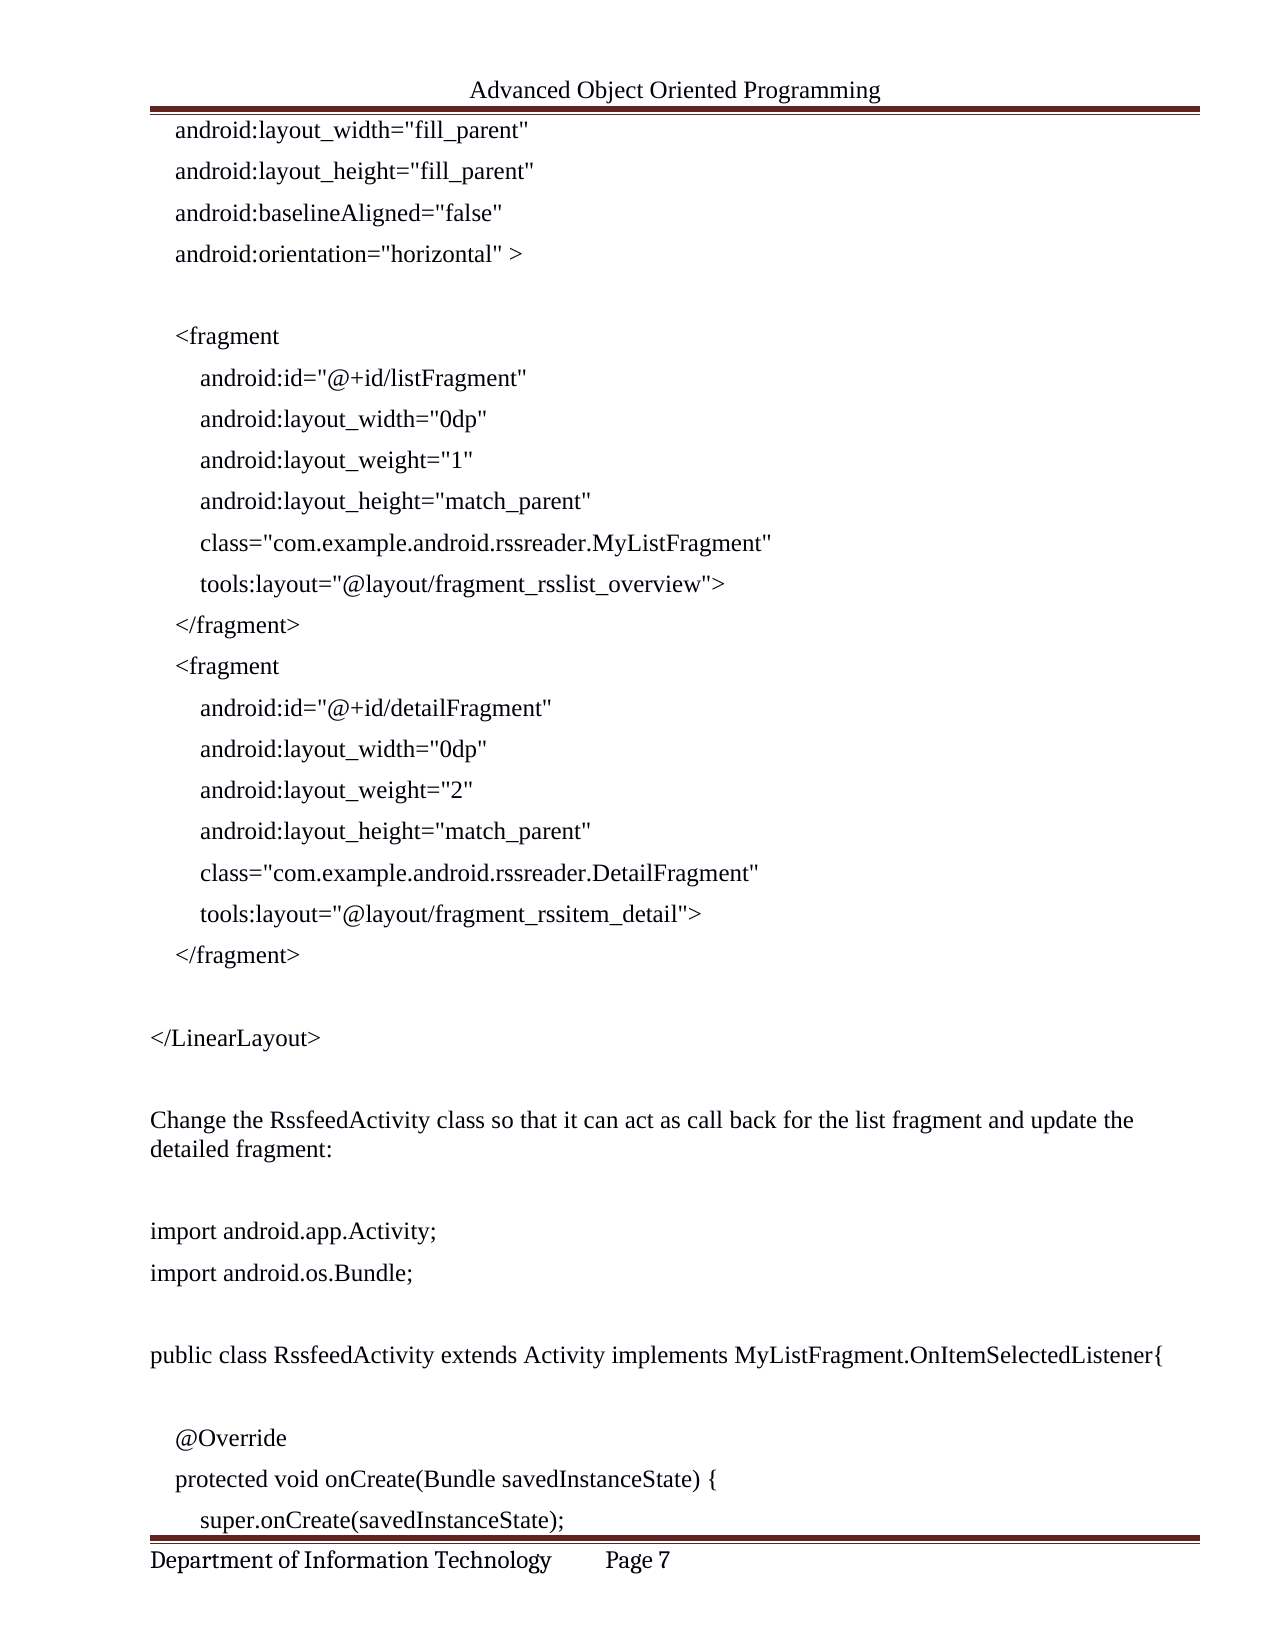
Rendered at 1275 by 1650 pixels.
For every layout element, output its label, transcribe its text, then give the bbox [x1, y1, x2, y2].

text protected void onCreate(Bundle savedInstanceState) { [150, 1464, 1200, 1493]
text android:layout_width="0dp" [150, 734, 1200, 763]
text android:layout_weight="1" [150, 445, 1200, 474]
text android:layout_height="match_parent" [150, 486, 1200, 515]
text android:layout_height="match_parent" [150, 816, 1200, 845]
text public class RssfeedActivity extends Activity implements MyListFragment.OnItemSelectedListener{ [150, 1340, 1200, 1369]
text class="com.example.android.rssreader.MyListFragment" [150, 528, 1200, 556]
text android:id="@+id/detailFragment" [150, 693, 1200, 721]
text import android.app.Activity; [150, 1216, 1200, 1245]
text android:layout_width="0dp" [150, 404, 1200, 433]
text tools:layout="@layout/fragment_rssitem_detail"> [150, 899, 1200, 928]
text <fragment [150, 651, 1200, 680]
text android:orientation="horizontal" > [150, 239, 1200, 268]
text android:layout_weight="2" [150, 775, 1200, 804]
text android:layout_height="fill_parent" [150, 156, 1200, 185]
text </fragment> [150, 610, 1200, 639]
text <fragment [150, 321, 1200, 350]
text @Override [150, 1423, 1200, 1451]
text </fragment> [150, 940, 1200, 969]
text android:id="@+id/listFragment" [150, 363, 1200, 391]
text android:baselineAligned="false" [150, 198, 1200, 226]
text class="com.example.android.rssreader.DetailFragment" [150, 858, 1200, 886]
text tools:layout="@layout/fragment_rsslist_overview"> [150, 569, 1200, 598]
text super.onCreate(savedInstanceState); [150, 1505, 1200, 1534]
text </LinearLayout> [150, 1023, 1200, 1051]
text android:layout_width="fill_parent" [150, 115, 1200, 144]
text import android.os.Bundle; [150, 1258, 1200, 1286]
text Change the RssfeedActivity class so that it can act as call back for the list fragment and update the detailed fragment: [150, 1105, 1200, 1163]
